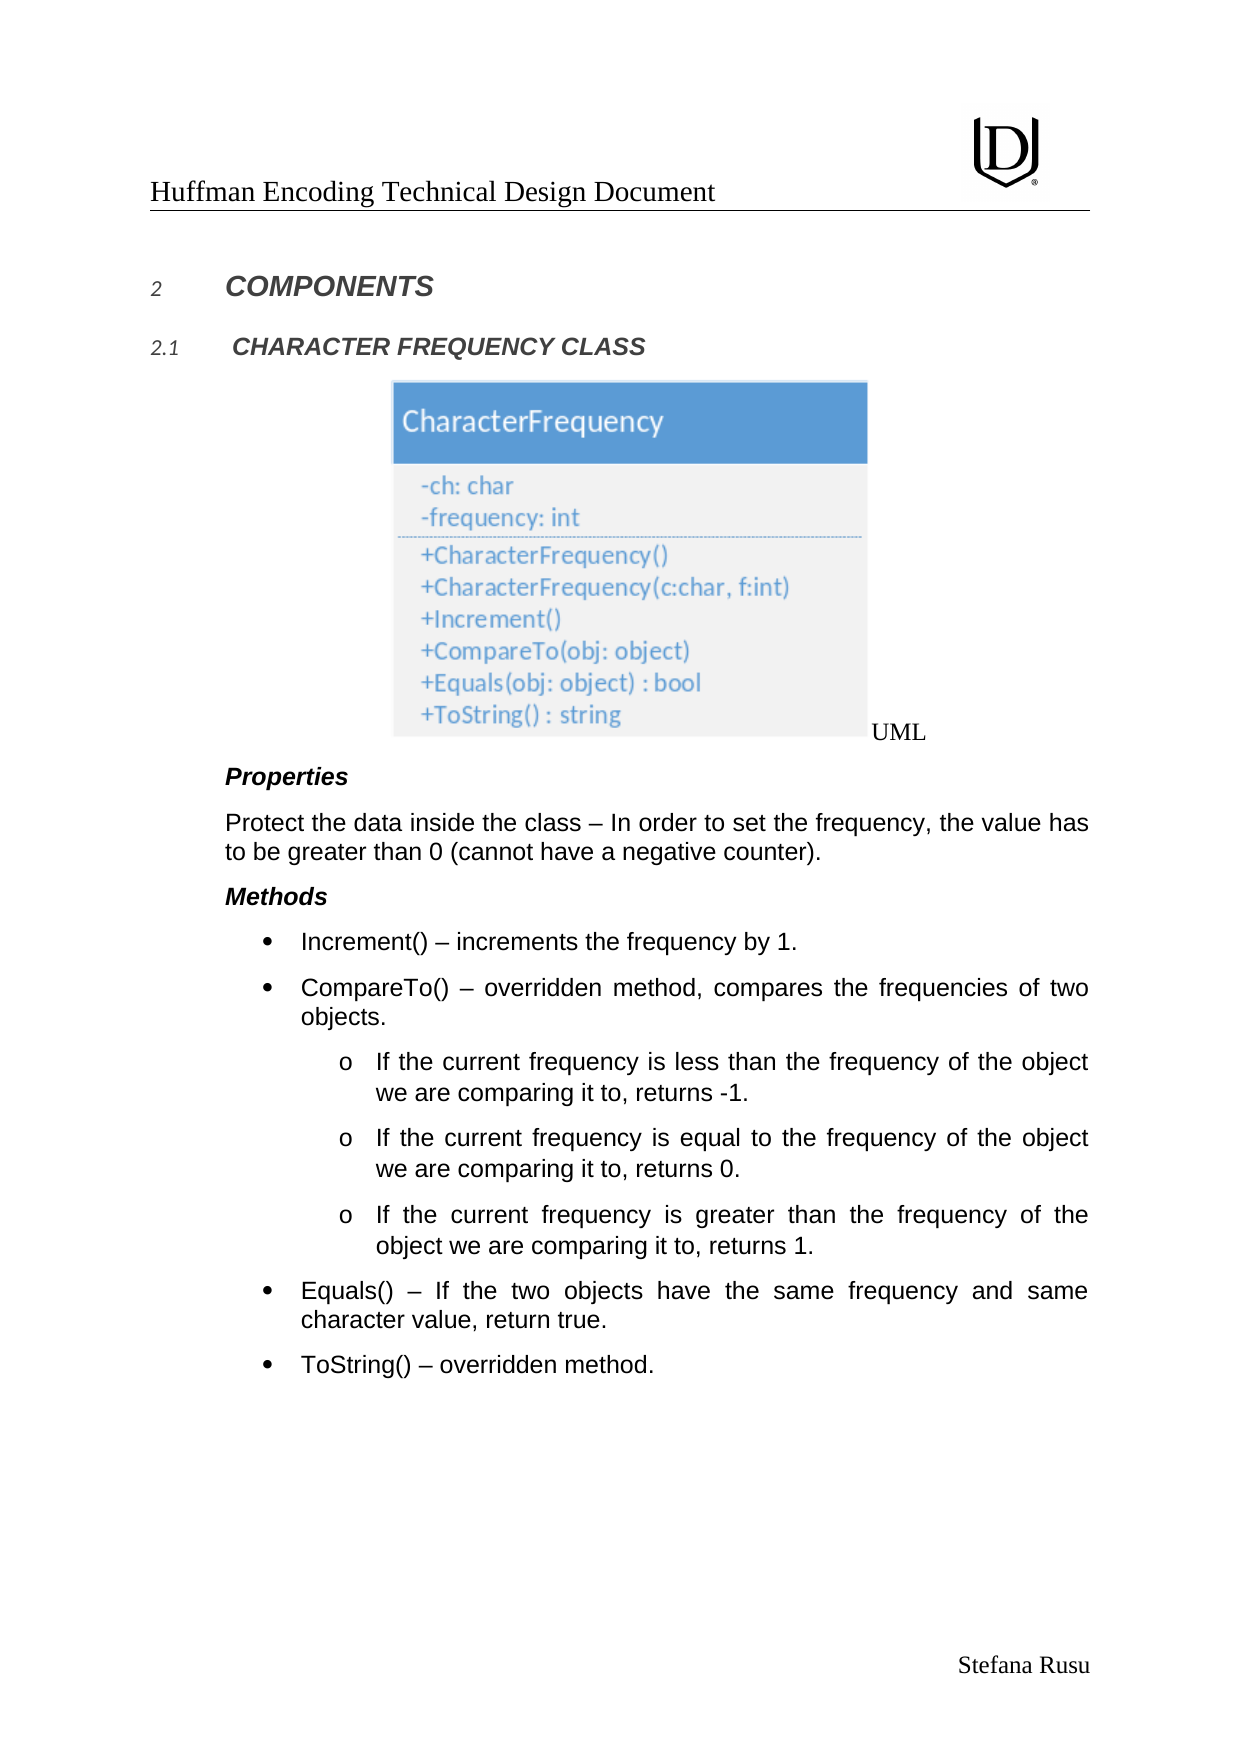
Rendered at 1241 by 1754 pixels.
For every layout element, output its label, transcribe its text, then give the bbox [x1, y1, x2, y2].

subtitle Increment() – increments the frequency by 1. [263, 927, 1090, 956]
subtitle CompareTo() – overridden method, compares the frequencies of two objects. [263, 973, 1090, 1030]
picture [961, 103, 1050, 202]
subtitle Methods [225, 882, 1090, 911]
subtitle UML [225, 378, 1090, 746]
subtitle Properties [225, 762, 1090, 791]
subtitle If the current frequency is less than the frequency of the object we are comparing it to, returns -1. [338, 1047, 1090, 1107]
subtitle If the current frequency is equal to the frequency of the object we are comparing it to, returns 0. [338, 1123, 1090, 1183]
subtitle Equals() – If the two objects have the same frequency and same character value, return true. [263, 1276, 1090, 1334]
subtitle ToString() – overridden method. [263, 1350, 1090, 1379]
subtitle If the current frequency is greater than the frequency of the object we are comparing it to, returns 1. [338, 1200, 1090, 1259]
subtitle COMPONENTS [150, 269, 1090, 303]
subtitle Protect the data inside the class – In order to set the frequency, the value has to be greater than 0 (cannot have a negative counter). [225, 808, 1090, 865]
subtitle Character Frequency Class [150, 332, 1090, 361]
